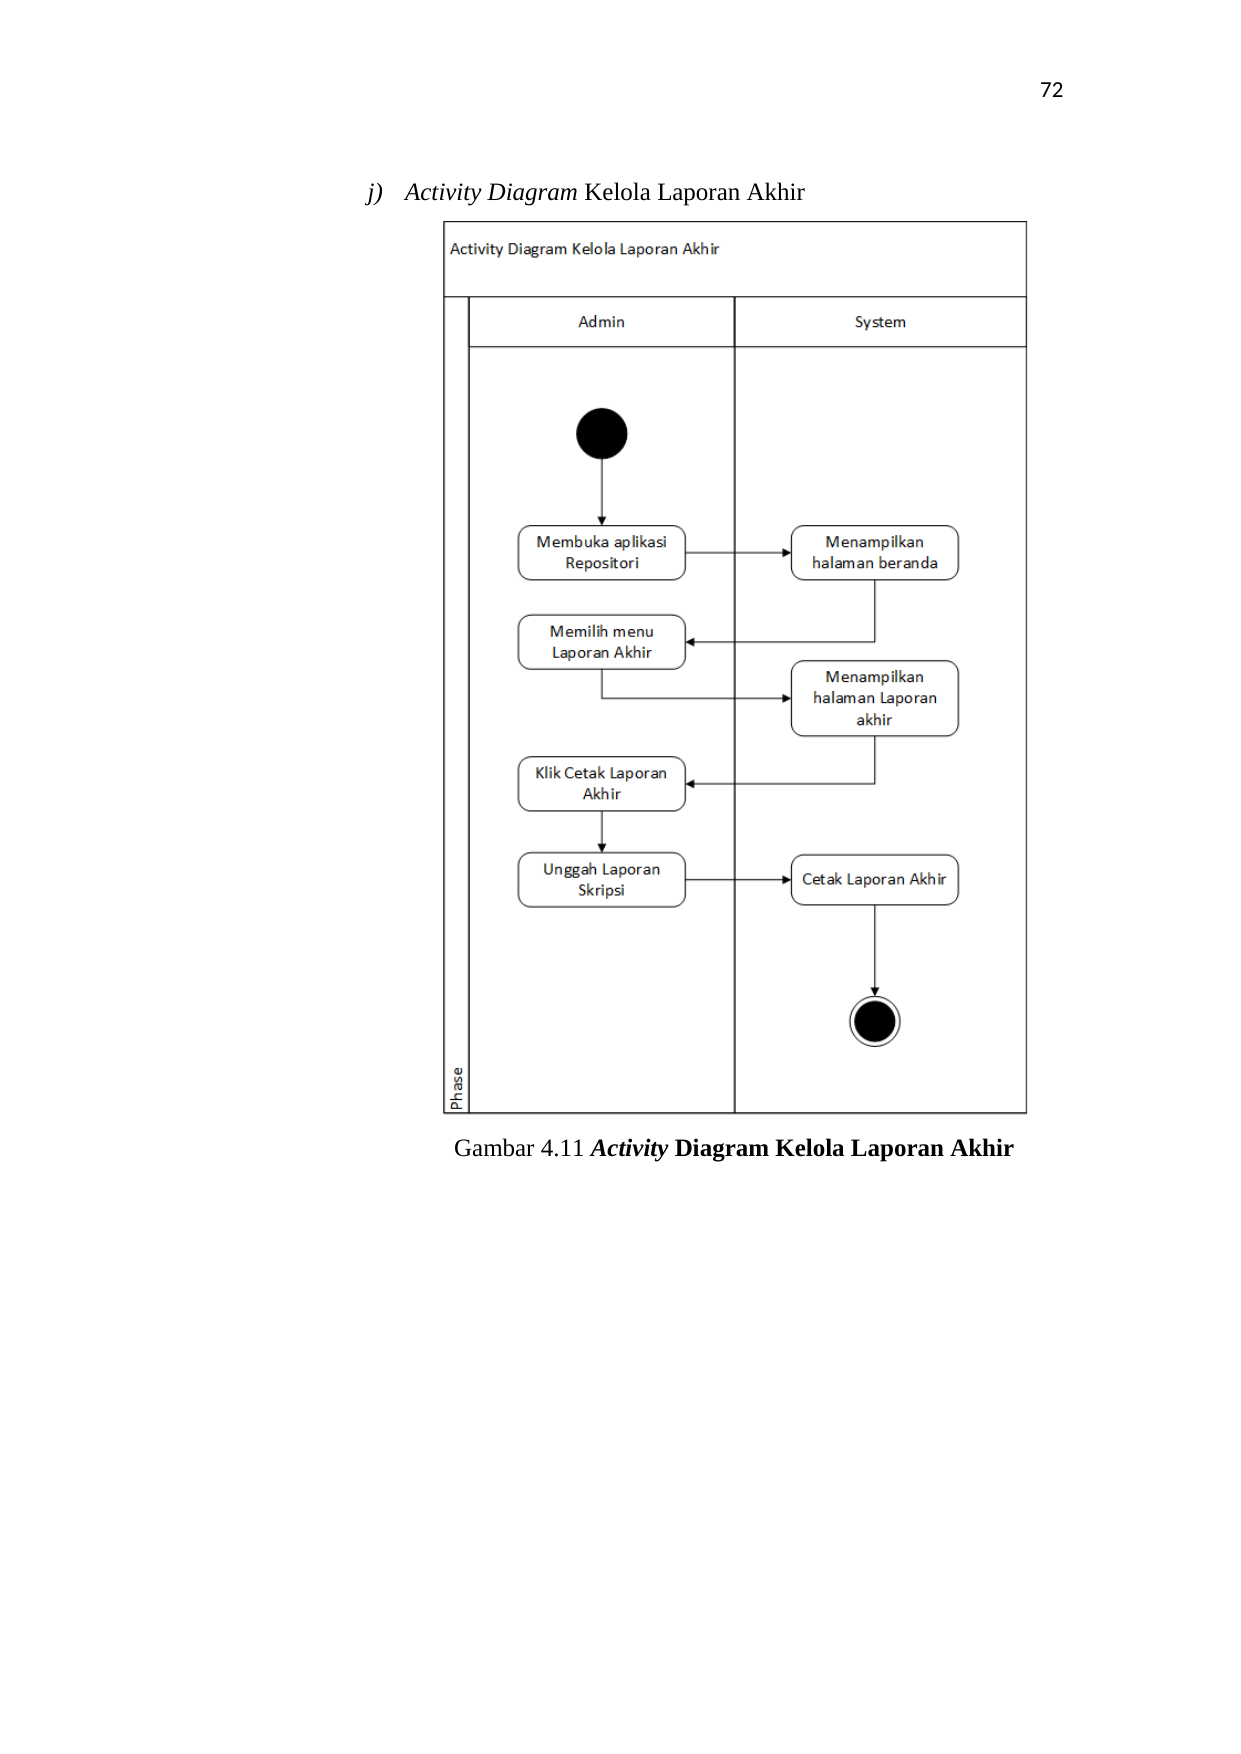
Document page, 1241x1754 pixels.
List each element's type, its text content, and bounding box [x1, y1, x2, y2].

list Activity Diagram Kelola Laporan Akhir [367, 177, 1063, 206]
picture [441, 220, 1028, 1120]
text Gambar 4.11 Activity Diagram Kelola Laporan Akhir [405, 1133, 1063, 1162]
